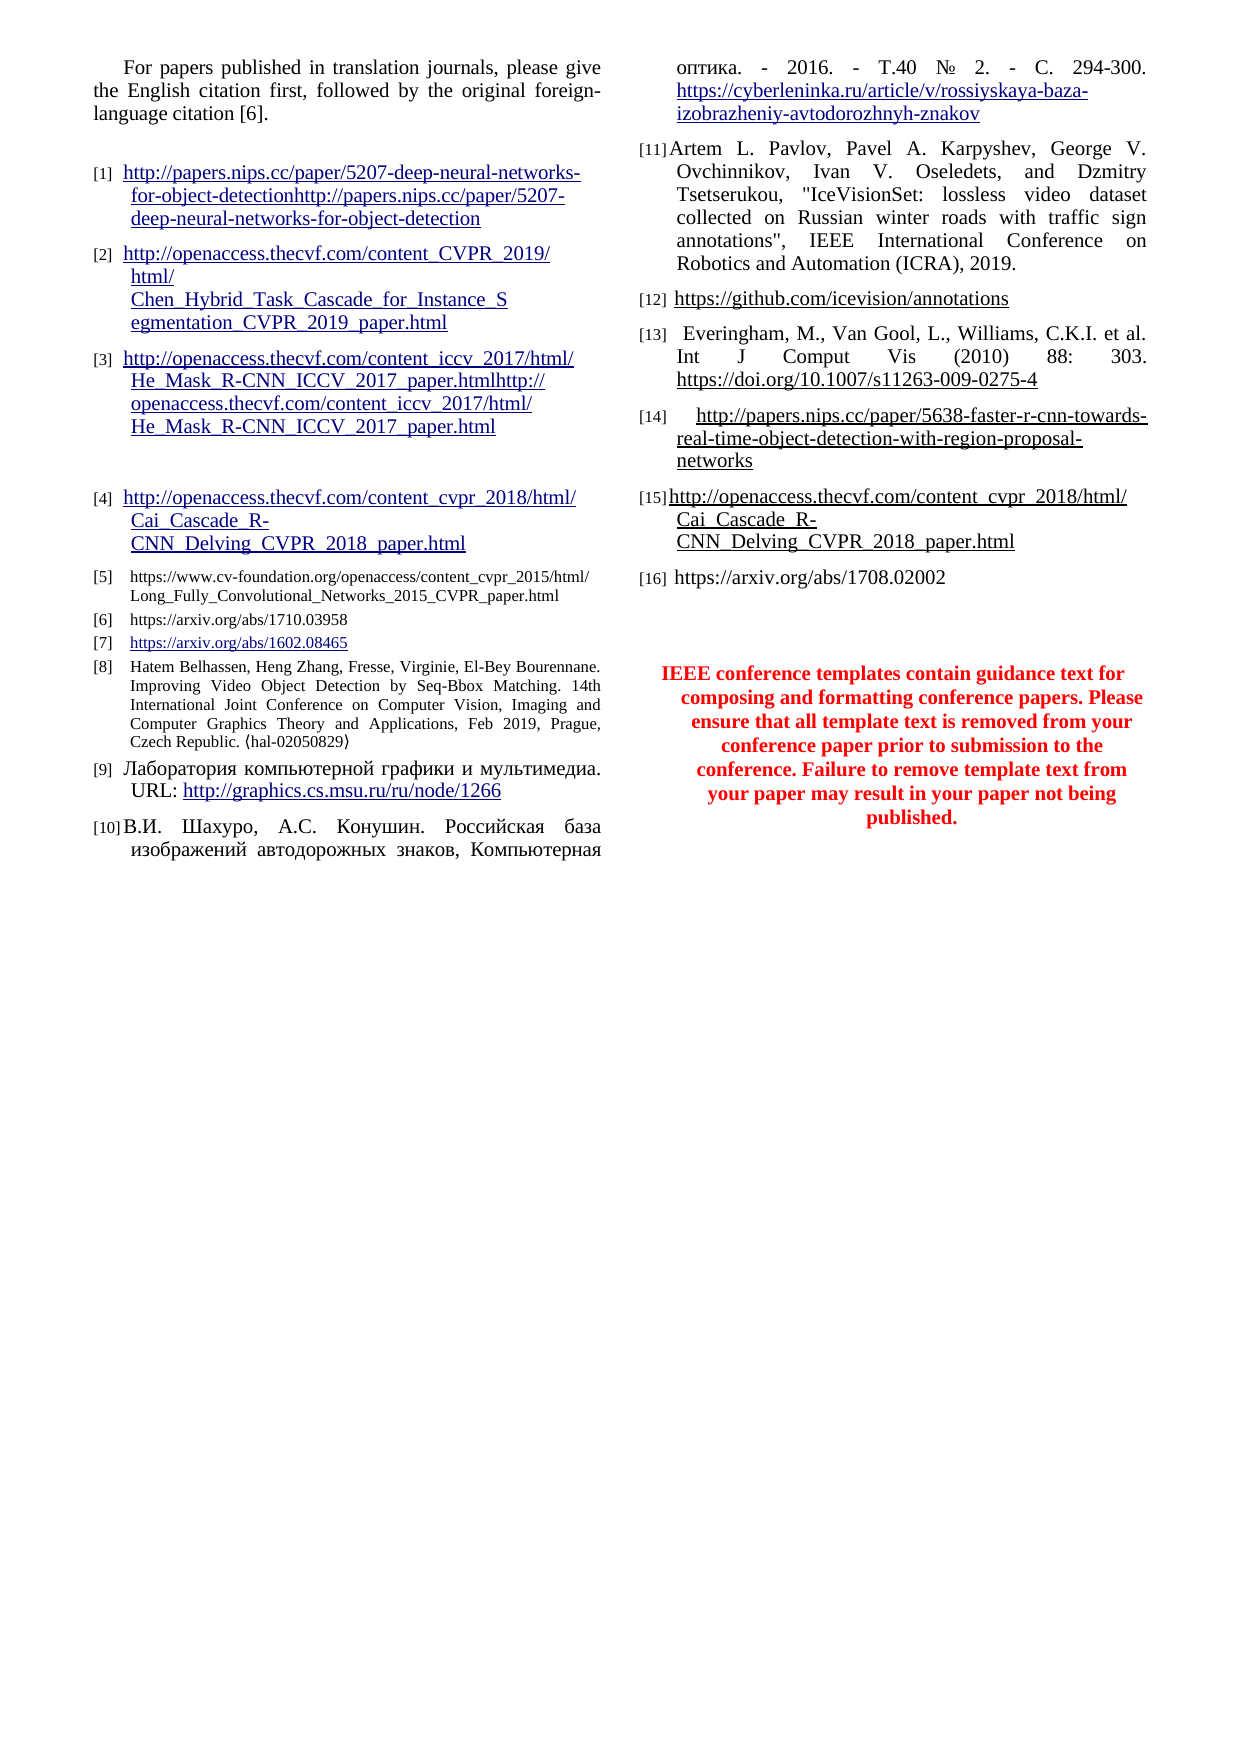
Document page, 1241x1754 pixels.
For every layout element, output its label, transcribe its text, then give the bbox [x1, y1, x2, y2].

list В.И. Шахуро, А.С. Конушин. Российская база изображений автодорожных знаков, Компьютерная оптика. - 2016. - Т.40 № 2. - С. 294-300. https://cyberleninka.ru/article/v/rossiyskaya-baza-izobrazheniy-avtodorozhnyh-znakov [639, 56, 1147, 125]
list https://github.com/icevision/annotations [639, 287, 1147, 310]
list http://papers.nips.cc/paper/5207-deep-neural-networks-for-object-detectionhttp://papers.nips.cc/paper/5207-deep-neural-networks-for-object-detection [93, 161, 601, 230]
list Everingham, M., Van Gool, L., Williams, C.K.I. et al. Int J Comput Vis (2010) 88: 303. https://doi.org/10.1007/s11263-009-0275-4 [639, 323, 1147, 391]
list В.И. Шахуро, А.С. Конушин. Российская база изображений автодорожных знаков, Компьютерная оптика. - 2016. - Т.40 № 2. - С. 294-300. https://cyberleninka.ru/article/v/rossiyskaya-baza-izobrazheniy-avtodorozhnyh-znakov [93, 815, 601, 861]
list https://arxiv.org/abs/1708.02002 [639, 566, 1147, 589]
list http://openaccess.thecvf.com/content_cvpr_2018/html/Cai_Cascade_R-CNN_Delving_CVPR_2018_paper.html [93, 486, 601, 555]
list Artem L. Pavlov, Pavel A. Karpyshev, George V. Ovchinnikov, Ivan V. Oseledets, and Dzmitry Tsetserukou, "IceVisionSet: lossless video dataset collected on Russian winter roads with traffic sign annotations", IEEE International Conference on Robotics and Automation (ICRA), 2019. [639, 137, 1147, 275]
list https://arxiv.org/abs/1710.03958 [93, 610, 601, 629]
list IEEE conference templates contain guidance text for composing and formatting conference papers. Please ensure that all template text is removed from your conference paper prior to submission to the conference. Failure to remove template text from your paper may result in your paper not being published. [639, 661, 1147, 829]
list https://www.cv-foundation.org/openaccess/content_cvpr_2015/html/Long_Fully_Convolutional_Networks_2015_CVPR_paper.html [93, 567, 601, 605]
list http://openaccess.thecvf.com/content_cvpr_2018/html/Cai_Cascade_R-CNN_Delving_CVPR_2018_paper.html [639, 485, 1147, 553]
list http://openaccess.thecvf.com/content_iccv_2017/html/He_Mask_R-CNN_ICCV_2017_paper.htmlhttp://openaccess.thecvf.com/content_iccv_2017/html/He_Mask_R-CNN_ICCV_2017_paper.html [93, 347, 601, 438]
list https://arxiv.org/abs/1602.08465 [93, 634, 601, 653]
list Лаборатория компьютерной графики и мультимедиа. URL: http://graphics.cs.msu.ru/ru/node/1266 [93, 757, 601, 802]
list http://papers.nips.cc/paper/5638-faster-r-cnn-towards-real-time-object-detection-with-region-proposal-networks [639, 404, 1147, 472]
list http://openaccess.thecvf.com/content_CVPR_2019/html/Chen_Hybrid_Task_Cascade_for_Instance_Segmentation_CVPR_2019_paper.html [93, 243, 601, 334]
text For papers published in translation journals, please give the English citation first, followed by the original foreign-language citation [6]. [93, 56, 601, 125]
list Hatem Belhassen, Heng Zhang, Fresse, Virginie, El-Bey Bourennane. Improving Video Object Detection by Seq-Bbox Matching. 14th International Joint Conference on Computer Vision, Imaging and Computer Graphics Theory and Applications, Feb 2019, Prague, Czech Republic. ⟨hal-02050829⟩ [93, 658, 601, 752]
